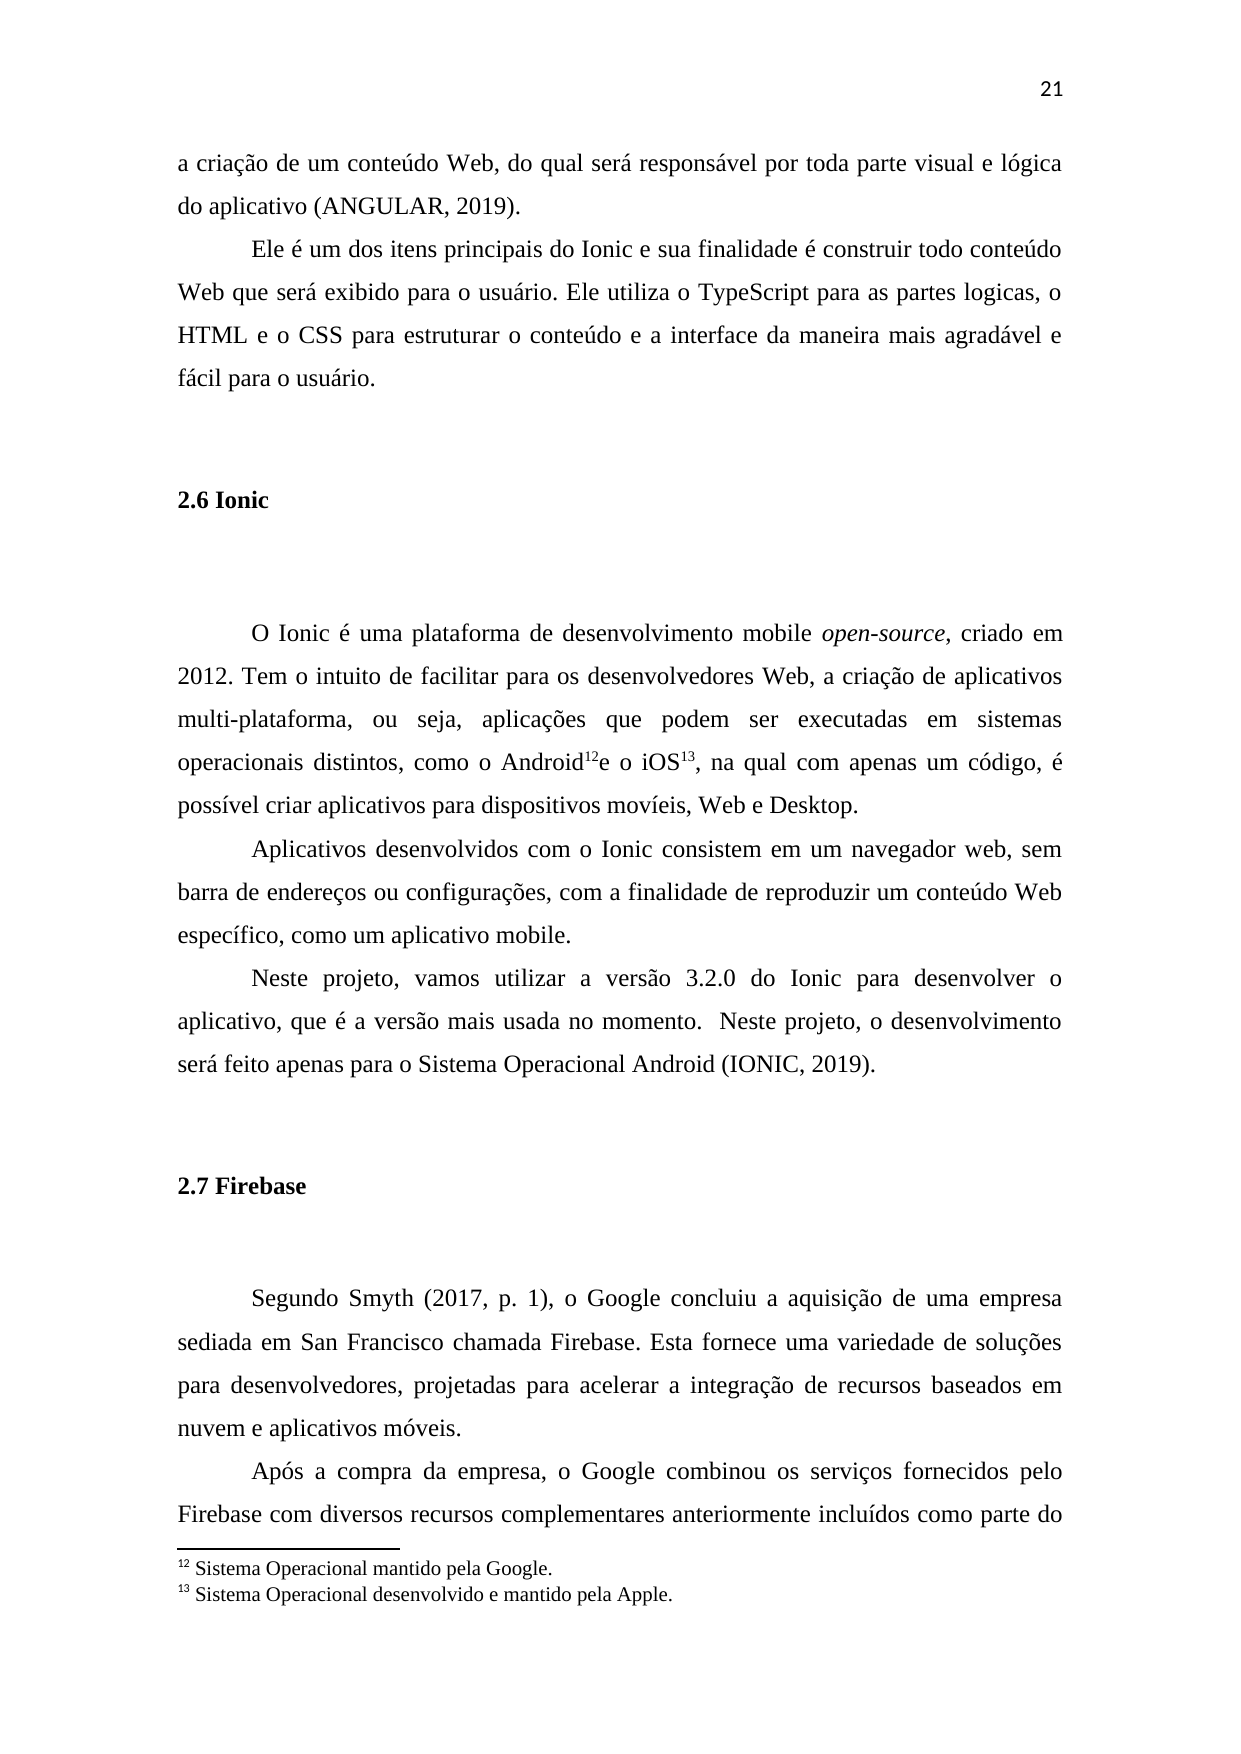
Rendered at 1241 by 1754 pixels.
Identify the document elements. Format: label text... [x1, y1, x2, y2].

text Aplicativos desenvolvidos com o Ionic consistem em um navegador web, sem barra de endereços ou configurações, com a finalidade de reproduzir um conteúdo Web específico, como um aplicativo mobile. [177, 834, 1063, 949]
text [177, 1456, 1063, 1528]
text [177, 148, 1063, 219]
subtitle 2.6 Ionic [177, 485, 1063, 514]
text O Ionic é uma plataforma de desenvolvimento mobile open-source, criado em 2012. Tem o intuito de facilitar para os desenvolvedores Web, a criação de aplicativos multi-plataforma, ou seja, aplicações que podem ser executadas em sistemas operacionais distintos, como o Androide o iOS, na qual com apenas um código, é possível criar aplicativos para dispositivos movíeis, Web e Desktop. [177, 618, 1063, 819]
subtitle 2.7 Firebase [177, 1171, 1063, 1200]
text Ele é um dos itens principais do Ionic e sua finalidade é construir todo conteúdo Web que será exibido para o usuário. Ele utiliza o TypeScript para as partes logicas, o HTML e o CSS para estruturar o conteúdo e a interface da maneira mais agradável e fácil para o usuário. [177, 234, 1063, 392]
text Segundo Smyth (2017, p. 1), o Google concluiu a aquisição de uma empresa sediada em San Francisco chamada Firebase. Esta fornece uma variedade de soluções para desenvolvedores, projetadas para acelerar a integração de recursos baseados em nuvem e aplicativos móveis. [177, 1283, 1063, 1442]
text Neste projeto, vamos utilizar a versão 3.2.0 do Ionic para desenvolver o aplicativo, que é a versão mais usada no momento. Neste projeto, o desenvolvimento será feito apenas para o Sistema Operacional Android (IONIC, 2019). [177, 963, 1063, 1078]
